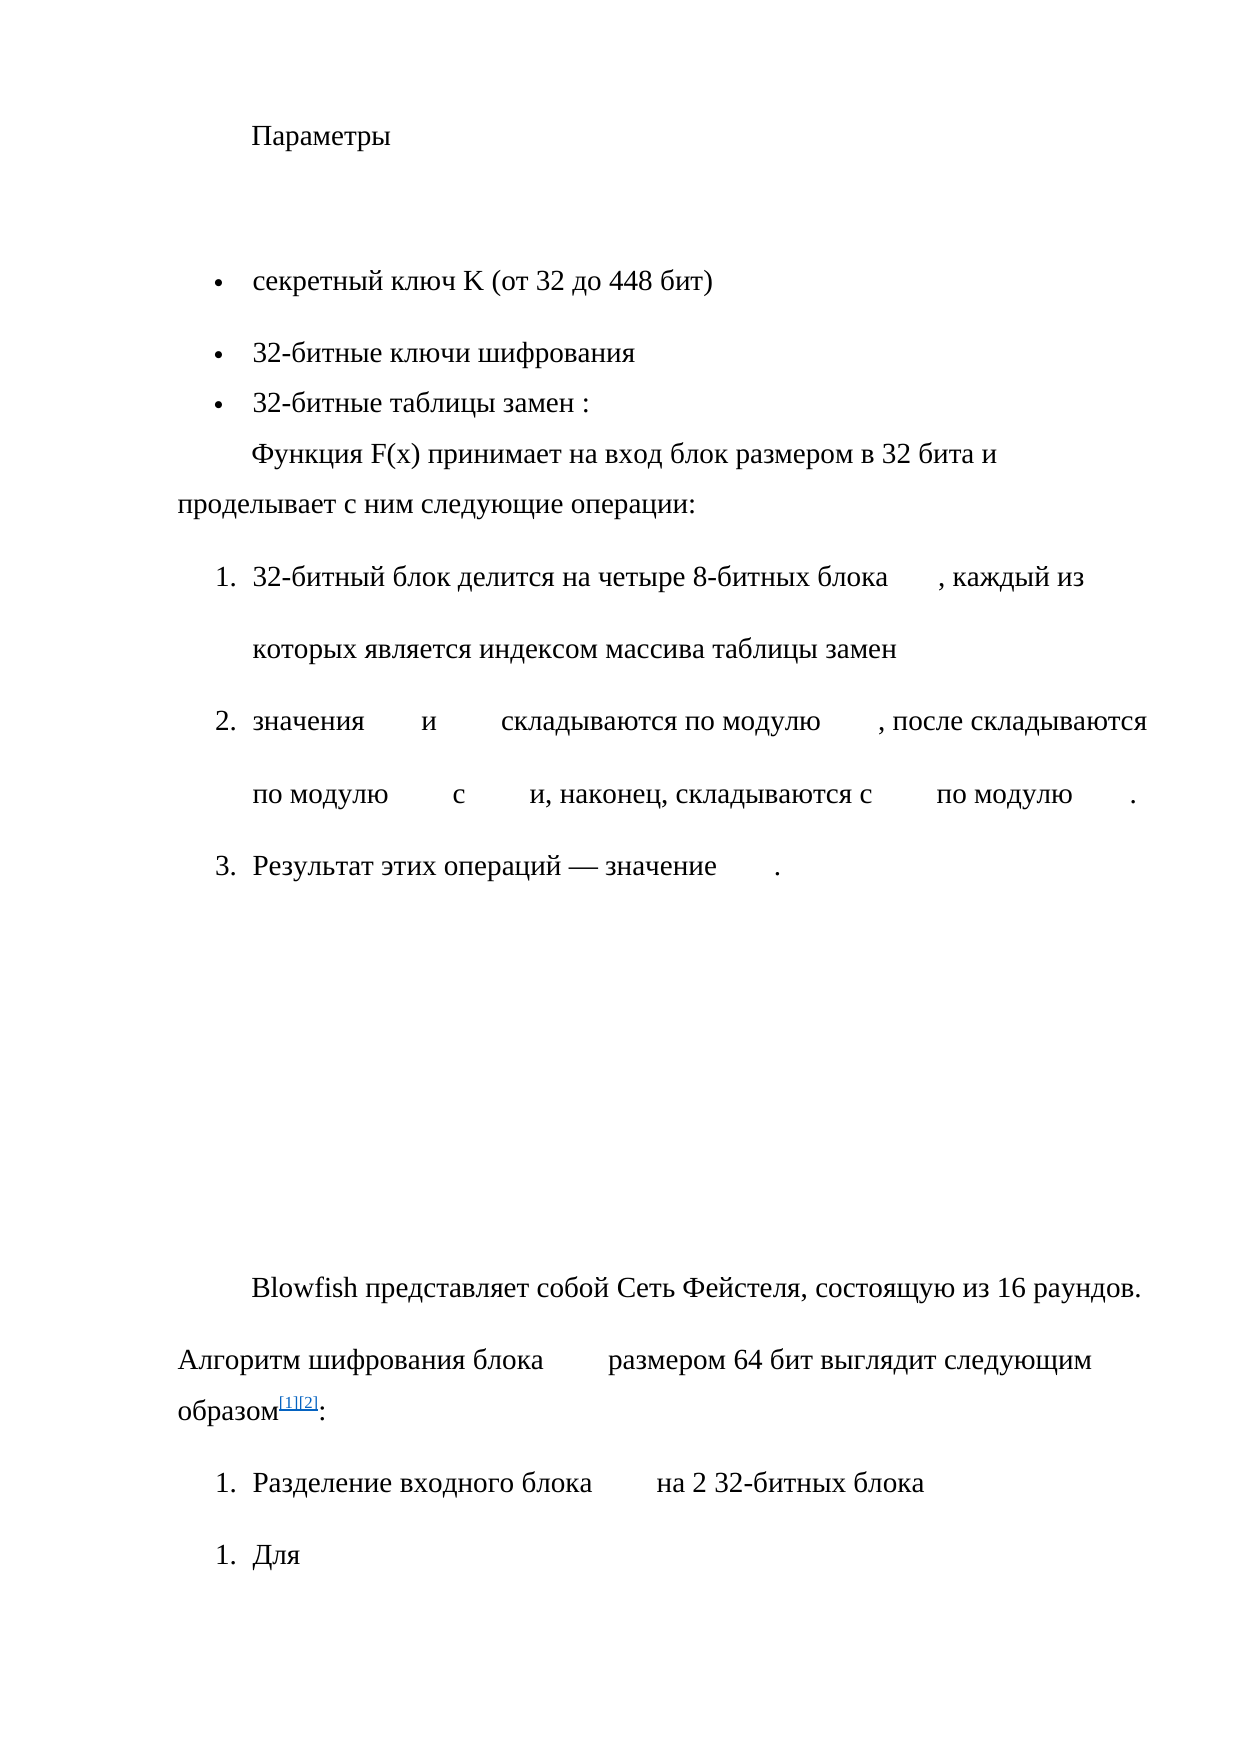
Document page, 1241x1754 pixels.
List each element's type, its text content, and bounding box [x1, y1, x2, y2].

text Blowfish представляет собой Сеть Фейстеля, состоящую из 16 раундов. Алгоритм шифрования блока размером 64 бит выглядит следующим образом[1][2]: [177, 1270, 1152, 1426]
list Для [215, 1515, 1152, 1571]
list значения и складываются по модулю , после складываются по модулю с и, наконец, складываются с по модулю . [215, 681, 1152, 809]
list секретный ключ K (от 32 до 448 бит) [215, 263, 1152, 296]
list 32-битный блок делится на четыре 8-битных блока, каждый из которых является индексом массива таблицы замен [215, 537, 1152, 664]
list 32-битные таблицы замен : [215, 386, 1152, 419]
list Разделение входного блока на 2 32-битных блока [215, 1443, 1152, 1498]
text Функция F(x) принимает на вход блок размером в 32 бита и проделывает с ним следующие операции: [177, 436, 1152, 520]
list Результат этих операций — значение . [215, 826, 1152, 882]
text Параметры [177, 118, 1152, 152]
list 32-битные ключи шифрования [215, 313, 1152, 369]
